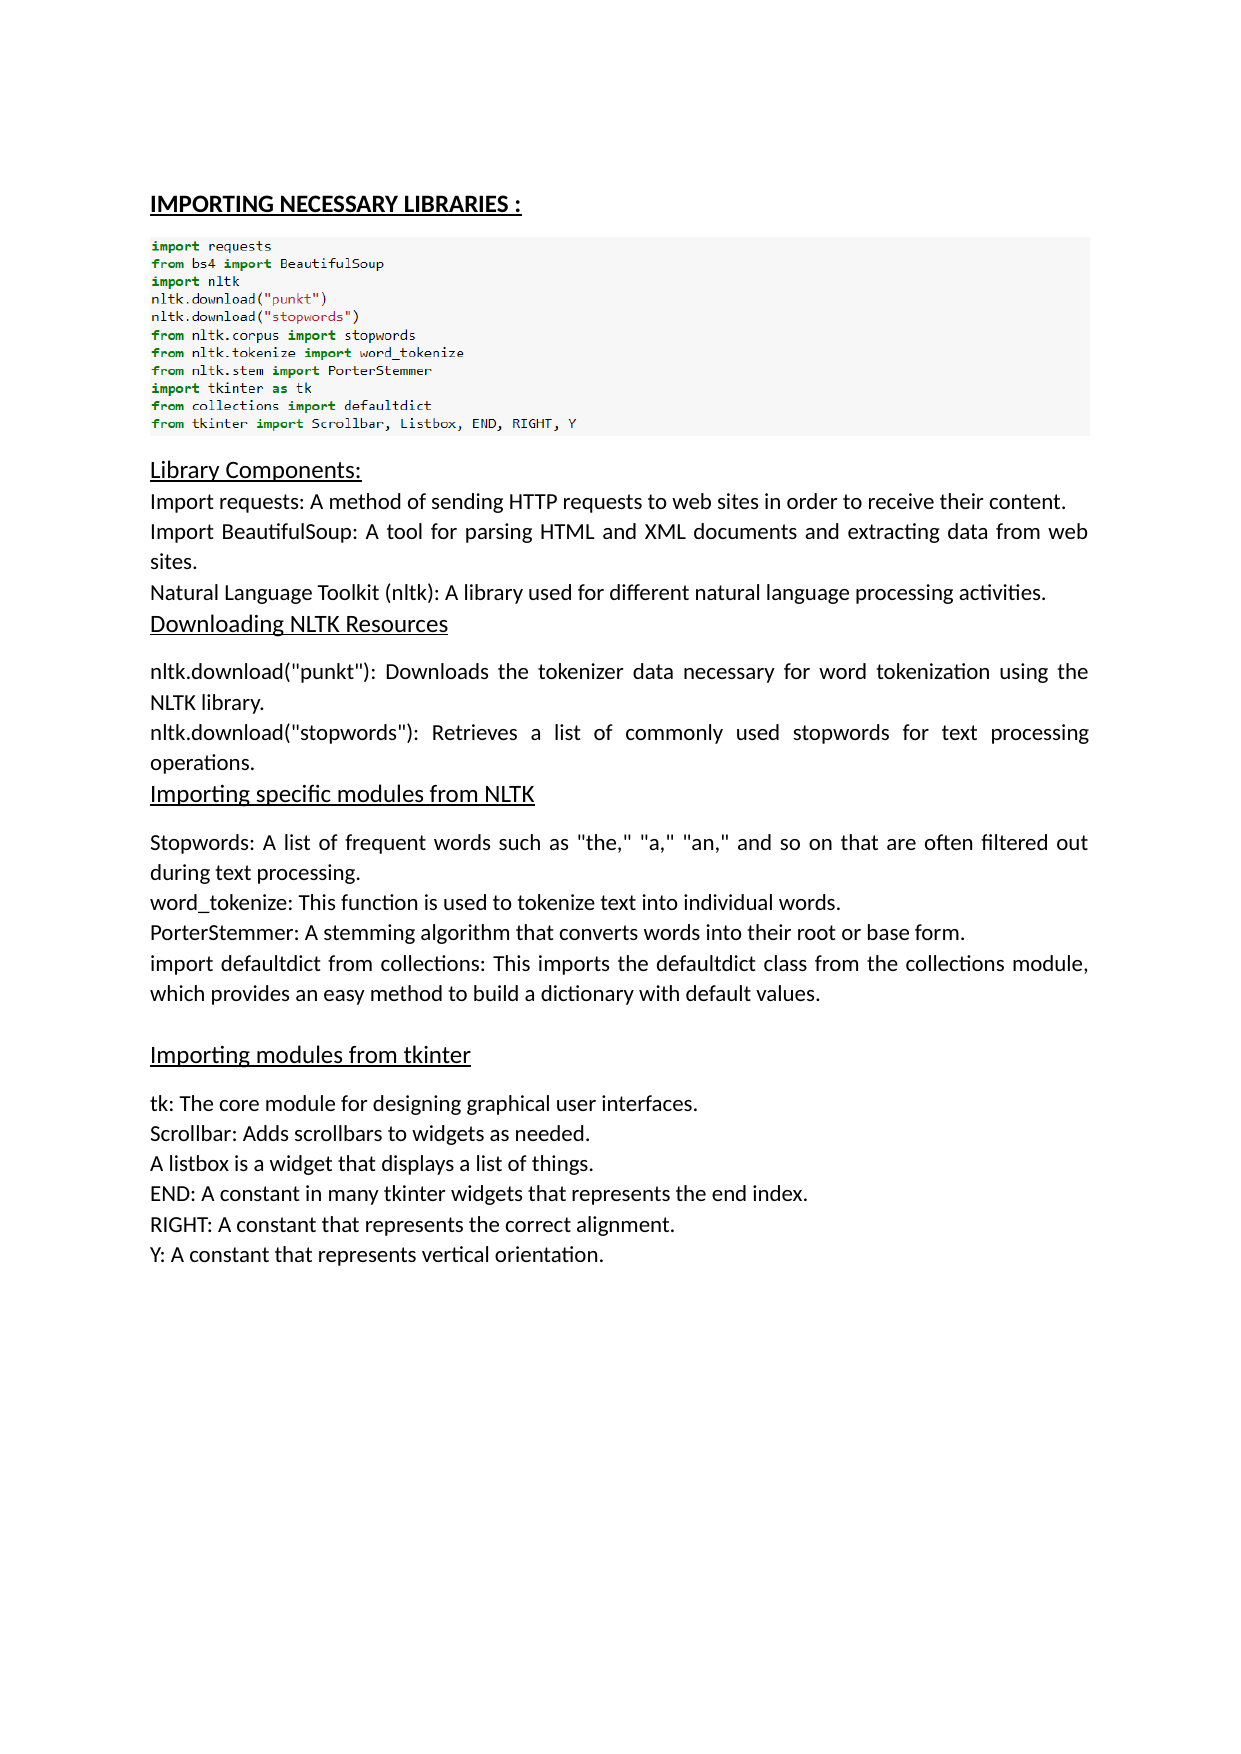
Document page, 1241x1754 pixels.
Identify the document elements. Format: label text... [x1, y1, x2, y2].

text IMPORTING NECESSARY LIBRARIES : [150, 150, 1090, 218]
text PorterStemmer: A stemming algorithm that converts words into their root or base form. [150, 918, 1090, 946]
text Importing modules from tkinter [150, 1039, 1090, 1070]
text word_tokenize: This function is used to tokenize text into individual words. [150, 888, 1090, 916]
text nltk.download("punkt"): Downloads the tokenizer data necessary for word tokenization using the NLTK library. [150, 657, 1090, 716]
text Stopwords: A list of frequent words such as "the," "a," "an," and so on that are often filtered out during text processing. [150, 828, 1090, 886]
text Natural Language Toolkit (nltk): A library used for different natural language processing activities. [150, 578, 1090, 606]
text nltk.download("stopwords"): Retrieves a list of commonly used stopwords for text processing operations. [150, 718, 1090, 776]
text RIGHT: A constant that represents the correct alignment. [150, 1210, 1090, 1238]
text Library Components: Import requests: A method of sending HTTP requests to web sites in order to receive their content. [150, 454, 1090, 515]
text A listbox is a widget that displays a list of things. [150, 1149, 1090, 1177]
text tk: The core module for designing graphical user interfaces. [150, 1089, 1090, 1117]
text Scrollbar: Adds scrollbars to widgets as needed. [150, 1119, 1090, 1147]
text Import BeautifulSoup: A tool for parsing HTML and XML documents and extracting data from web sites. [150, 517, 1090, 575]
text END: A constant in many tkinter widgets that represents the end index. [150, 1179, 1090, 1207]
text import defaultdict from collections: This imports the defaultdict class from the collections module, which provides an easy method to build a dictionary with default values. [150, 949, 1090, 1007]
text Y: A constant that represents vertical orientation. [150, 1240, 1090, 1268]
text Downloading NLTK Resources [150, 608, 1090, 638]
text Importing specific modules from NLTK [150, 778, 1090, 809]
picture [150, 237, 1091, 436]
